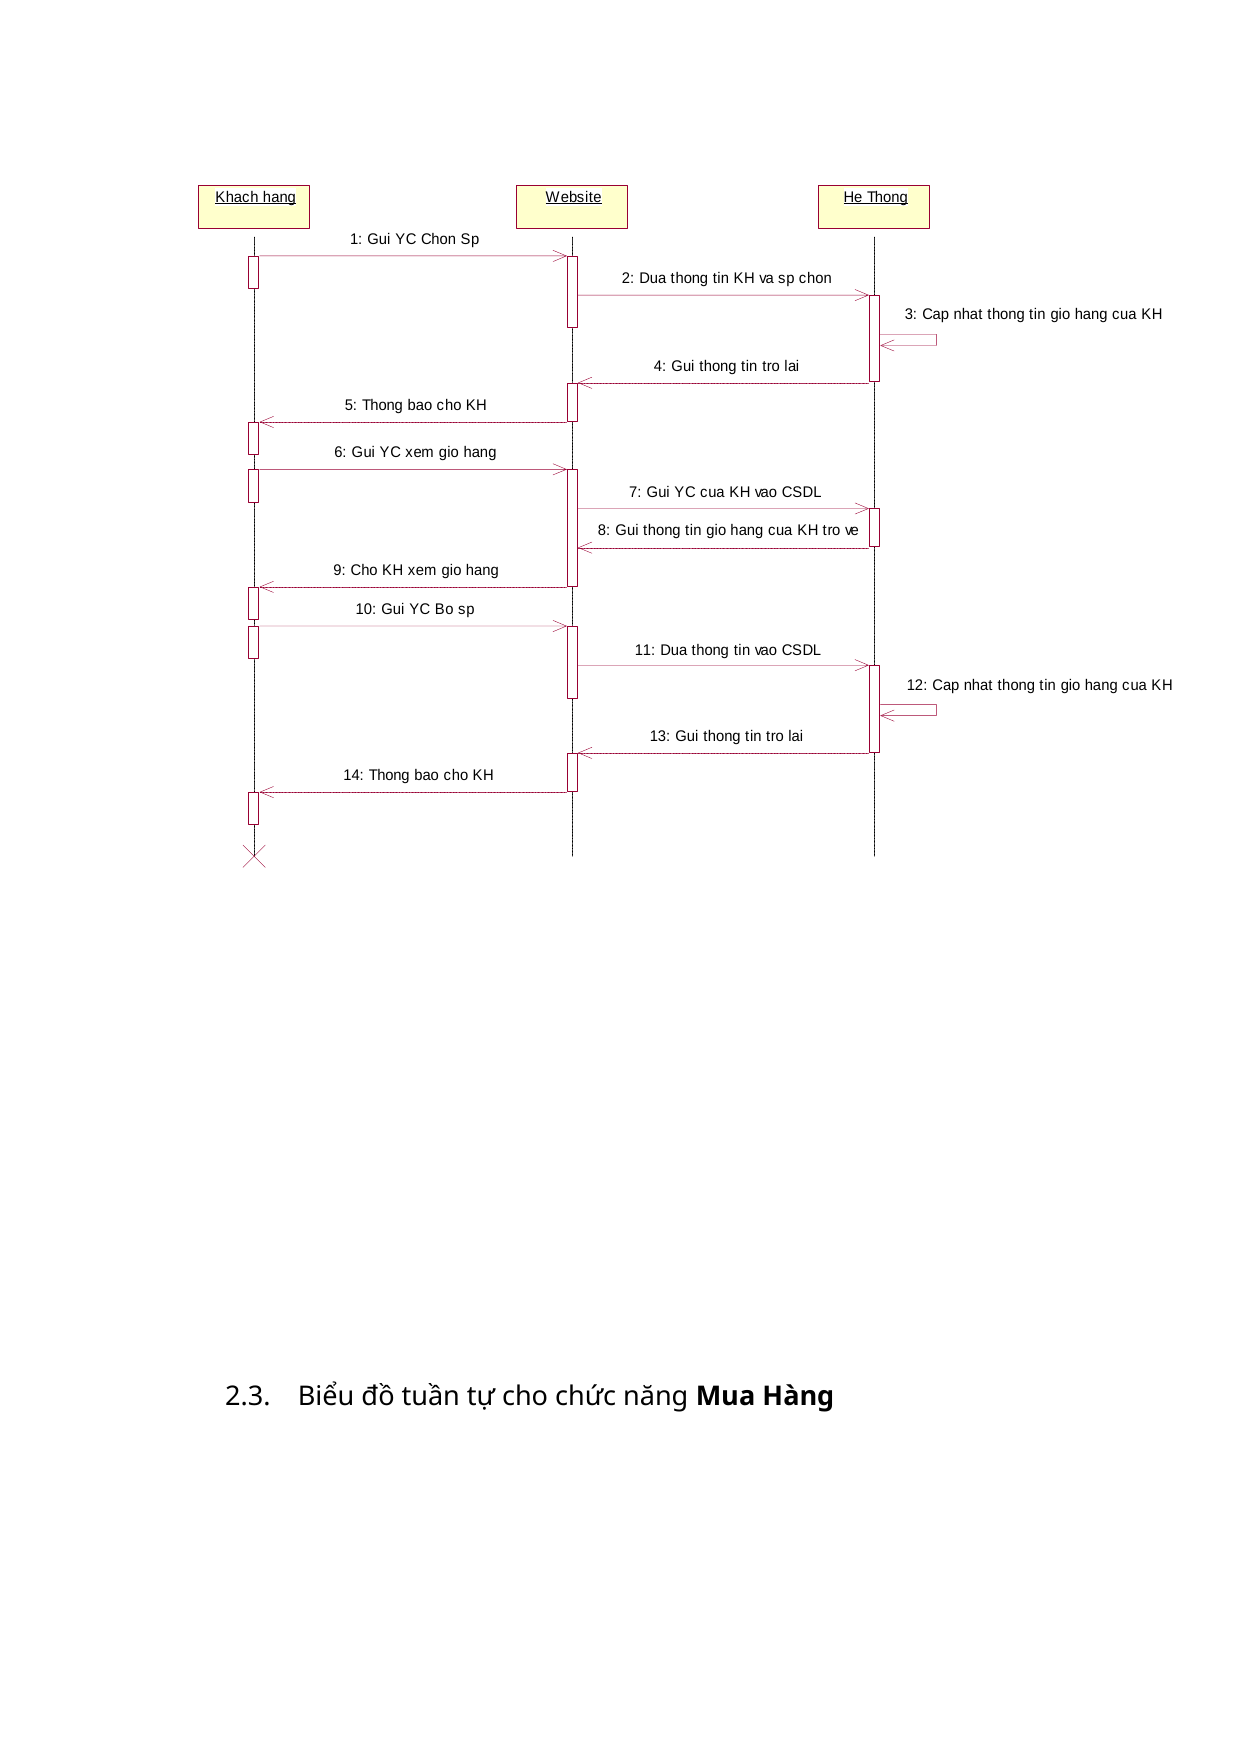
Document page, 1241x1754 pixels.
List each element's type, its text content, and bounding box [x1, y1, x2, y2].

list Biểu đồ tuần tự cho chức năng Mua Hàng [225, 1376, 1090, 1413]
